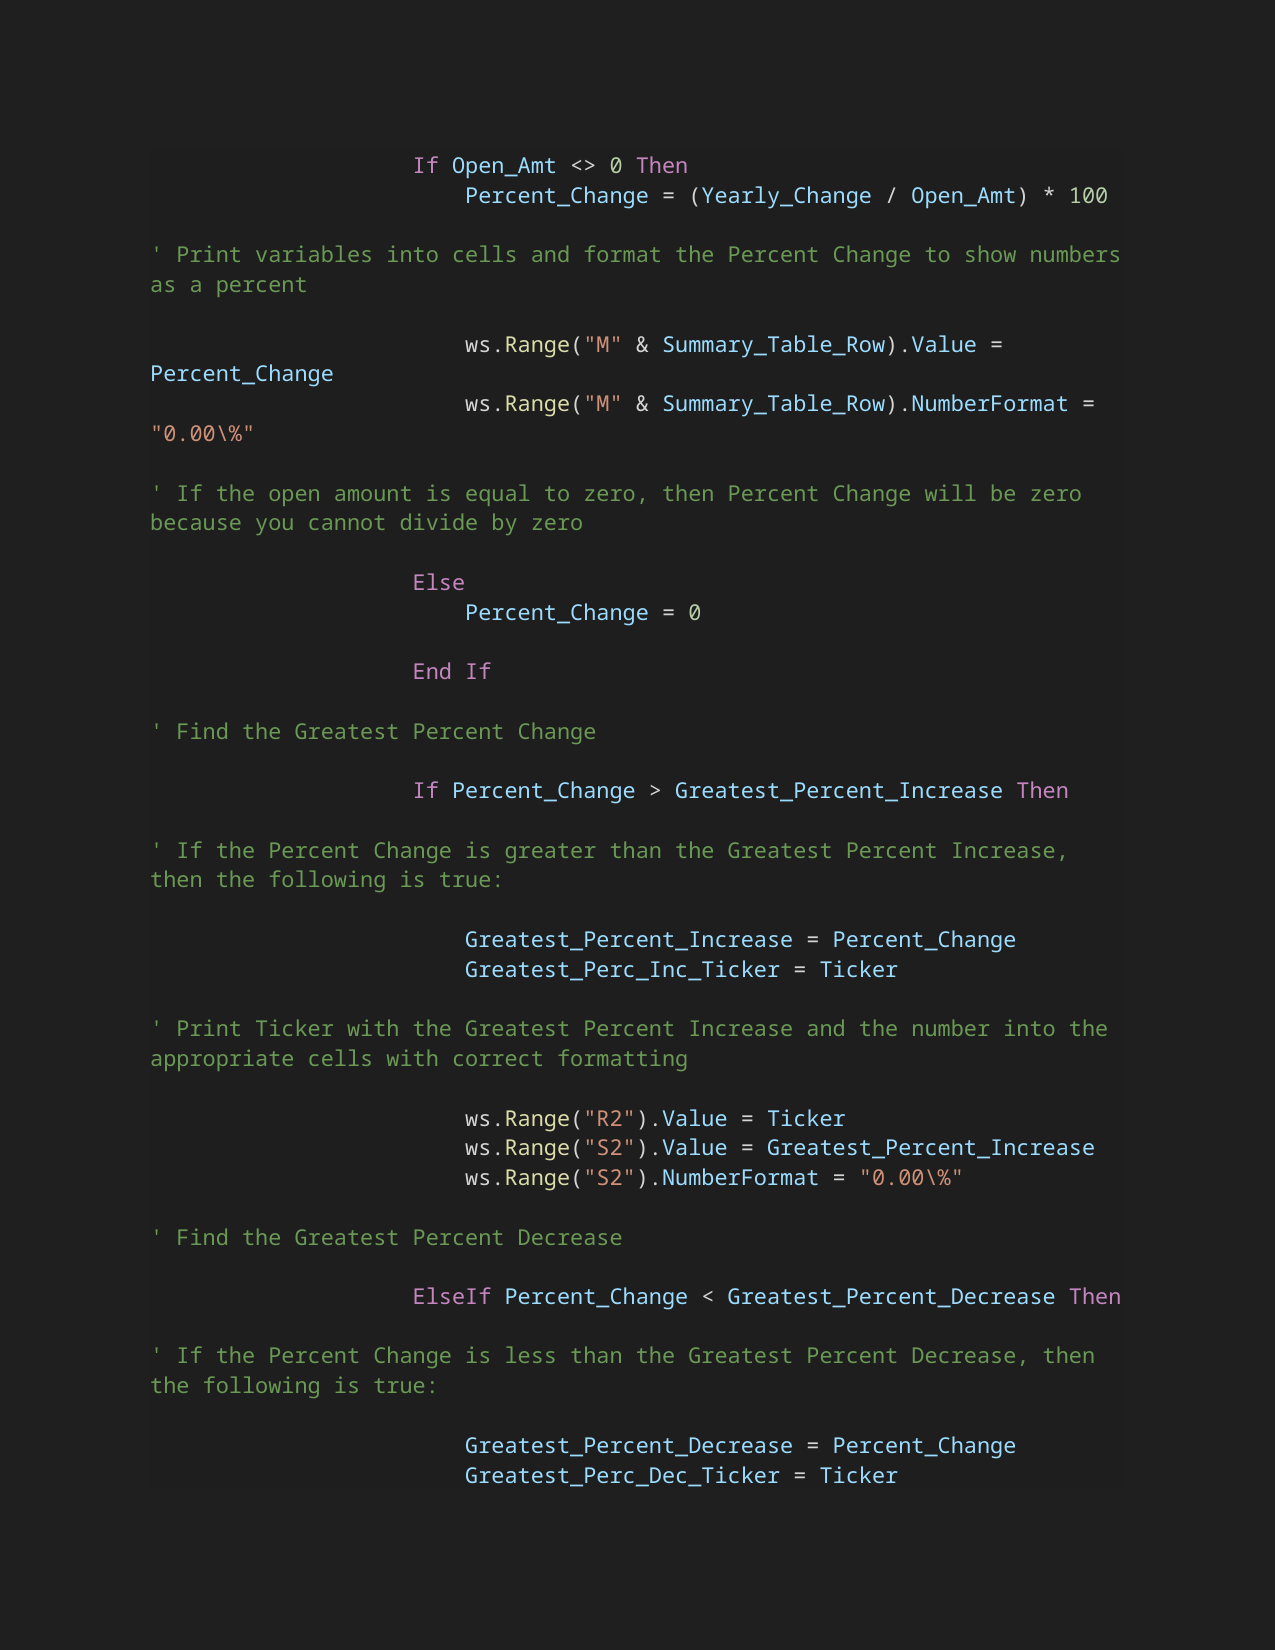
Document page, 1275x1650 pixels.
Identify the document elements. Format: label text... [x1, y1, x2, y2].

text ' If the open amount is equal to zero, then Percent Change will be zero because you cannot divide by zero [150, 478, 1125, 537]
text ws.Range("R2").Value = Ticker [150, 1102, 1125, 1132]
text ' Find the Greatest Percent Change [150, 716, 1125, 745]
text Percent_Change = 0 [150, 597, 1125, 626]
text ws.Range("S2").Value = Greatest_Percent_Increase [150, 1132, 1125, 1162]
text End If [150, 656, 1125, 686]
text ' If the Percent Change is greater than the Greatest Percent Increase, then the following is true: [150, 834, 1125, 894]
text Greatest_Perc_Inc_Ticker = Ticker [150, 954, 1125, 983]
text Else [150, 567, 1125, 597]
text If Open_Amt <> 0 Then [150, 150, 1125, 180]
text Greatest_Perc_Dec_Ticker = Ticker [150, 1459, 1125, 1489]
text ws.Range("M" & Summary_Table_Row).Value = Percent_Change [150, 329, 1125, 388]
text ' Print variables into cells and format the Percent Change to show numbers as a percent [150, 239, 1125, 299]
text ' If the Percent Change is less than the Greatest Percent Decrease, then the following is true: [150, 1341, 1125, 1400]
text Percent_Change = (Yearly_Change / Open_Amt) * 100 [150, 180, 1125, 209]
text ws.Range("S2").NumberFormat = "0.00\%" [150, 1162, 1125, 1192]
text ElseIf Percent_Change < Greatest_Percent_Decrease Then [150, 1281, 1125, 1311]
text ' Find the Greatest Percent Decrease [150, 1222, 1125, 1251]
text Greatest_Percent_Decrease = Percent_Change [150, 1430, 1125, 1459]
text Greatest_Percent_Increase = Percent_Change [150, 924, 1125, 954]
text ws.Range("M" & Summary_Table_Row).NumberFormat = "0.00\%" [150, 388, 1125, 448]
text ' Print Ticker with the Greatest Percent Increase and the number into the appropriate cells with correct formatting [150, 1013, 1125, 1073]
text If Percent_Change > Greatest_Percent_Increase Then [150, 775, 1125, 805]
